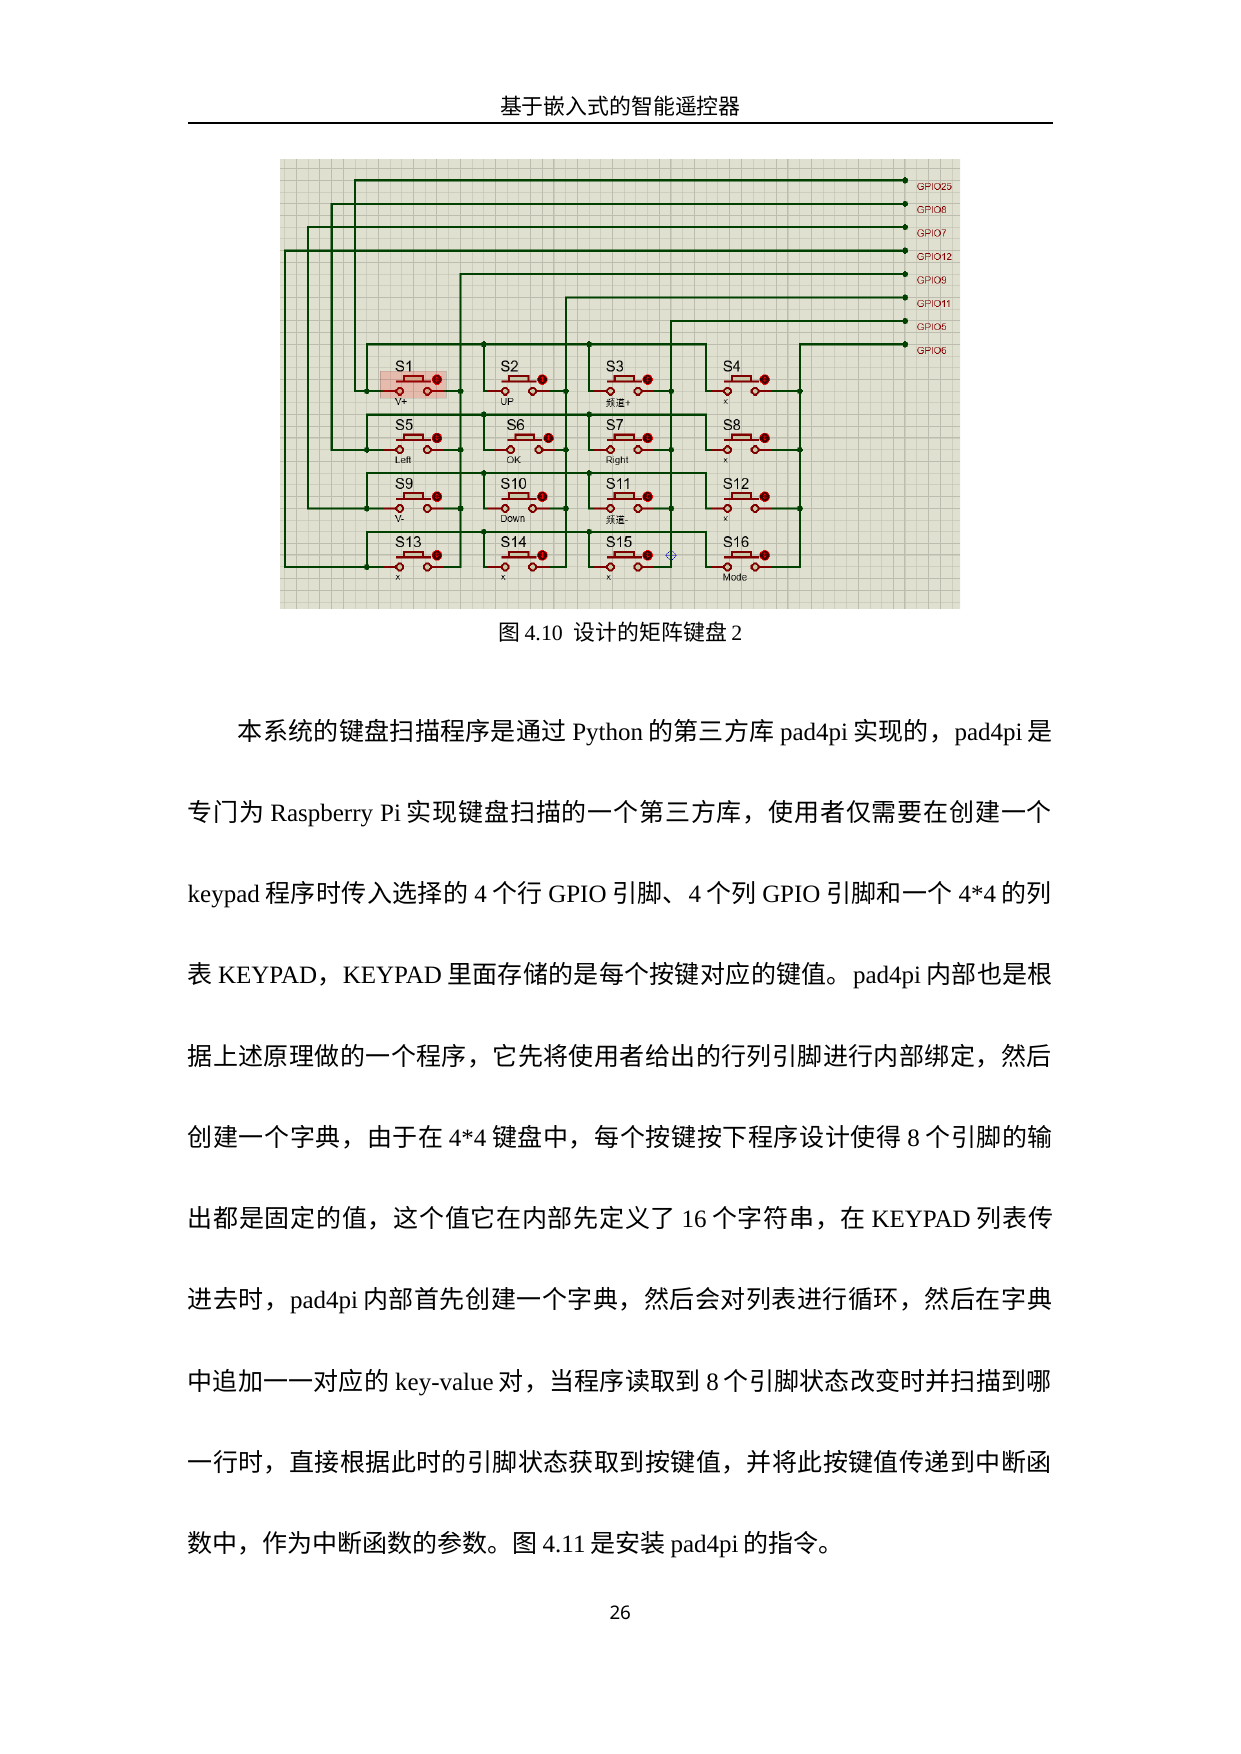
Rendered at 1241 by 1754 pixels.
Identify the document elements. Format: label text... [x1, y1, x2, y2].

picture [280, 159, 961, 609]
text 图4.10 设计的矩阵键盘2 [187, 615, 1053, 647]
text 本系统的键盘扫描程序是通过Python的第三方库pad4pi实现的，pad4pi是专门为Raspberry Pi实现键盘扫描的一个第三方库，使用者仅需要在创建一个keypad程序时传入选择的4个行GPIO引脚、4个列GPIO引脚和一个4*4的列表KEYPAD，KEYPAD里面存储的是每个按键对应的键值。pad4pi内部也是根据上述原理做的一个程序，它先将使用者给出的行列引脚进行内部绑定，然后创建一个字典，由于在4*4键盘中，每个按键按下程序设计使得8个引脚的输出都是固定的值，这个值它在内部先定义了16个字符串，在KEYPAD列表传进去时，pad4pi内部首先创建一个字典，然后会对列表进行循环，然后在字典中追加一一对应的key-value对，当程序读取到8个引脚状态改变时并扫描到哪一行时，直接根据此时的引脚状态获取到按键值，并将此按键值传递到中断函数中，作为中断函数的参数。图4.11是安装pad4pi的指令。 [187, 697, 1053, 1574]
